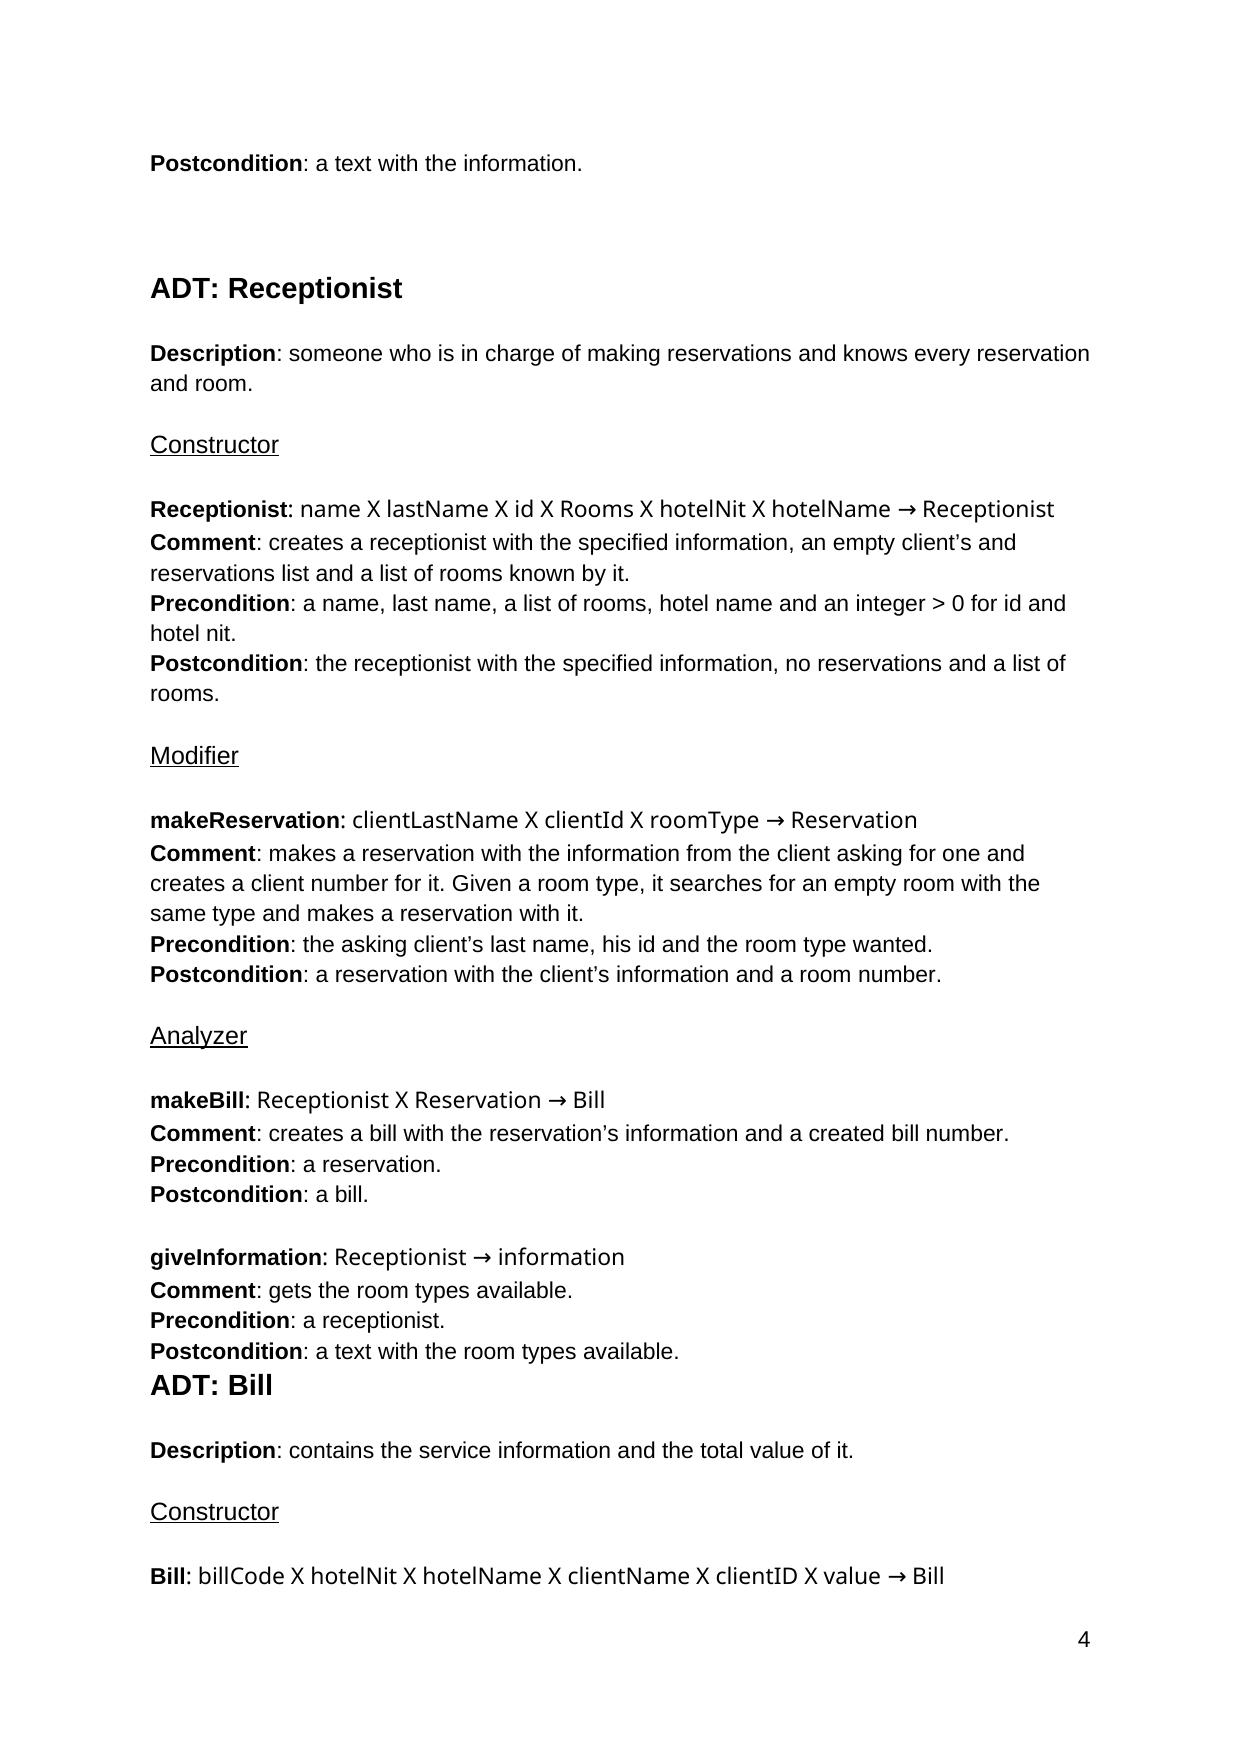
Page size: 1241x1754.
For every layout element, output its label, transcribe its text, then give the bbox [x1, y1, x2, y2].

text Receptionist: name X lastName X id X Rooms X hotelNit X hotelName → Receptionist [150, 493, 1090, 525]
text Precondition: the asking client’s last name, his id and the room type wanted. [150, 931, 1090, 957]
text Analyzer [150, 1021, 1090, 1050]
text Postcondition: a text with the room types available. [150, 1338, 1090, 1364]
text Precondition: a reservation. [150, 1151, 1090, 1177]
text Postcondition: the receptionist with the specified information, no reservations and a list of rooms. [150, 650, 1090, 707]
text ADT: Bill [150, 1368, 1090, 1401]
text ADT: Receptionist [150, 271, 1090, 304]
text Comment: creates a bill with the reservation’s information and a created bill number. [150, 1120, 1090, 1147]
text Precondition: a name, last name, a list of rooms, hotel name and an integer > 0 for id and hotel nit. [150, 590, 1090, 646]
text Postcondition: a text with the information. [150, 150, 1090, 176]
text Postcondition: a bill. [150, 1181, 1090, 1207]
text Postcondition: a reservation with the client’s information and a room number. [150, 961, 1090, 987]
text makeReservation: clientLastName X clientId X roomType → Reservation [150, 804, 1090, 835]
text Comment: makes a reservation with the information from the client asking for one and creates a client number for it. Given a room type, it searches for an empty room with the same type and makes a reservation with it. [150, 840, 1090, 927]
text Constructor [150, 1497, 1090, 1526]
text makeBill: Receptionist X Reservation → Bill [150, 1084, 1090, 1116]
text Comment: gets the room types available. [150, 1277, 1090, 1303]
text giveInformation: Receptionist → information [150, 1241, 1090, 1272]
text Description: someone who is in charge of making reservations and knows every reservation and room. [150, 339, 1090, 396]
text Modifier [150, 741, 1090, 769]
text Bill: billCode X hotelNit X hotelName X clientName X clientID X value → Bill [150, 1560, 1090, 1591]
text Constructor [150, 430, 1090, 459]
text Precondition: a receptionist. [150, 1307, 1090, 1334]
text Description: contains the service information and the total value of it. [150, 1437, 1090, 1463]
text Comment: creates a receptionist with the specified information, an empty client’s and reservations list and a list of rooms known by it. [150, 529, 1090, 586]
